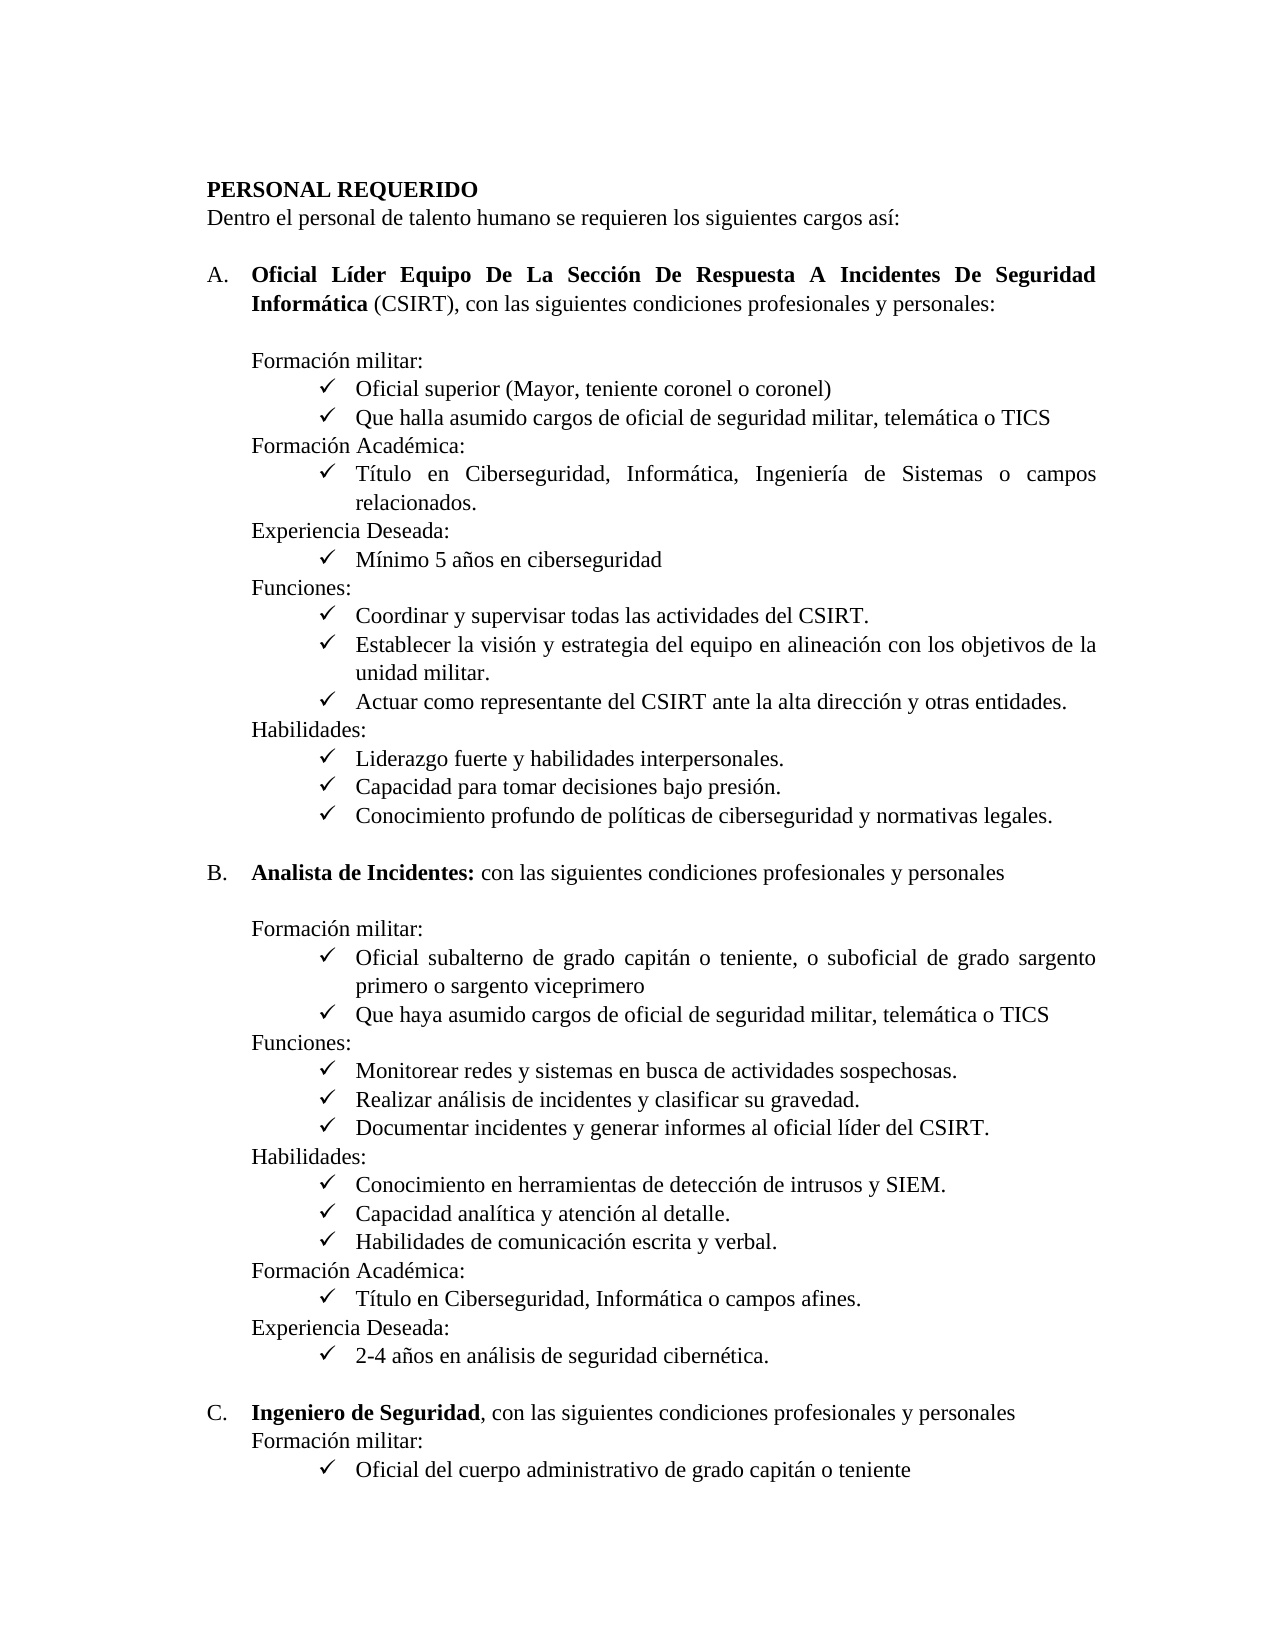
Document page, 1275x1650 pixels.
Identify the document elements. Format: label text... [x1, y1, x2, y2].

list Funciones: [251, 574, 1098, 601]
list Título en Ciberseguridad, Informática o campos afines. [318, 1285, 1098, 1311]
list Liderazgo fuerte y habilidades interpersonales. [318, 745, 1098, 771]
list Dentro el personal de talento humano se requieren los siguientes cargos así: [207, 204, 1098, 231]
list Analista de Incidentes: con las siguientes condiciones profesionales y personales [207, 858, 1098, 885]
list Monitorear redes y sistemas en busca de actividades sospechosas. [318, 1058, 1098, 1084]
list Formación militar: [251, 915, 1098, 942]
list 2-4 años en análisis de seguridad cibernética. [318, 1342, 1098, 1368]
list Capacidad para tomar decisiones bajo presión. [318, 773, 1098, 799]
list Ingeniero de Seguridad, con las siguientes condiciones profesionales y personales [207, 1399, 1098, 1425]
list Experiencia Deseada: [251, 1313, 1098, 1340]
list Habilidades de comunicación escrita y verbal. [318, 1228, 1098, 1254]
list Actuar como representante del CSIRT ante la alta dirección y otras entidades. [318, 688, 1098, 714]
list Experiencia Deseada: [251, 517, 1098, 544]
list Coordinar y supervisar todas las actividades del CSIRT. [318, 603, 1098, 629]
list Oficial superior (Mayor, teniente coronel o coronel) [318, 375, 1098, 401]
list Formación Académica: [251, 1257, 1098, 1283]
list Habilidades: [251, 716, 1098, 743]
list Formación Académica: [251, 432, 1098, 458]
list Oficial Líder Equipo De La Sección De Respuesta A Incidentes De Seguridad Informática (CSIRT), con las siguientes condiciones profesionales y personales: [207, 261, 1098, 316]
list Conocimiento en herramientas de detección de intrusos y SIEM. [318, 1171, 1098, 1198]
list Que haya asumido cargos de oficial de seguridad militar, telemática o TICS [318, 1001, 1098, 1027]
list Título en Ciberseguridad, Informática, Ingeniería de Sistemas o campos relacionados. [318, 460, 1098, 515]
list Oficial subalterno de grado capitán o teniente, o suboficial de grado sargento primero o sargento viceprimero [318, 944, 1098, 999]
list Conocimiento profundo de políticas de ciberseguridad y normativas legales. [318, 802, 1098, 828]
list Realizar análisis de incidentes y clasificar su gravedad. [318, 1086, 1098, 1112]
list Establecer la visión y estrategia del equipo en alineación con los objetivos de la unidad militar. [318, 631, 1098, 686]
list Formación militar: [251, 1427, 1098, 1454]
list Documentar incidentes y generar informes al oficial líder del CSIRT. [318, 1114, 1098, 1141]
list Formación militar: [251, 347, 1098, 373]
list Funciones: [251, 1029, 1098, 1056]
list Oficial del cuerpo administrativo de grado capitán o teniente [318, 1456, 1098, 1482]
list Que halla asumido cargos de oficial de seguridad militar, telemática o TICS [318, 403, 1098, 430]
list Habilidades: [251, 1143, 1098, 1169]
list PERSONAL REQUERIDO [177, 176, 1098, 202]
list Capacidad analítica y atención al detalle. [318, 1200, 1098, 1226]
list Mínimo 5 años en ciberseguridad [318, 546, 1098, 572]
